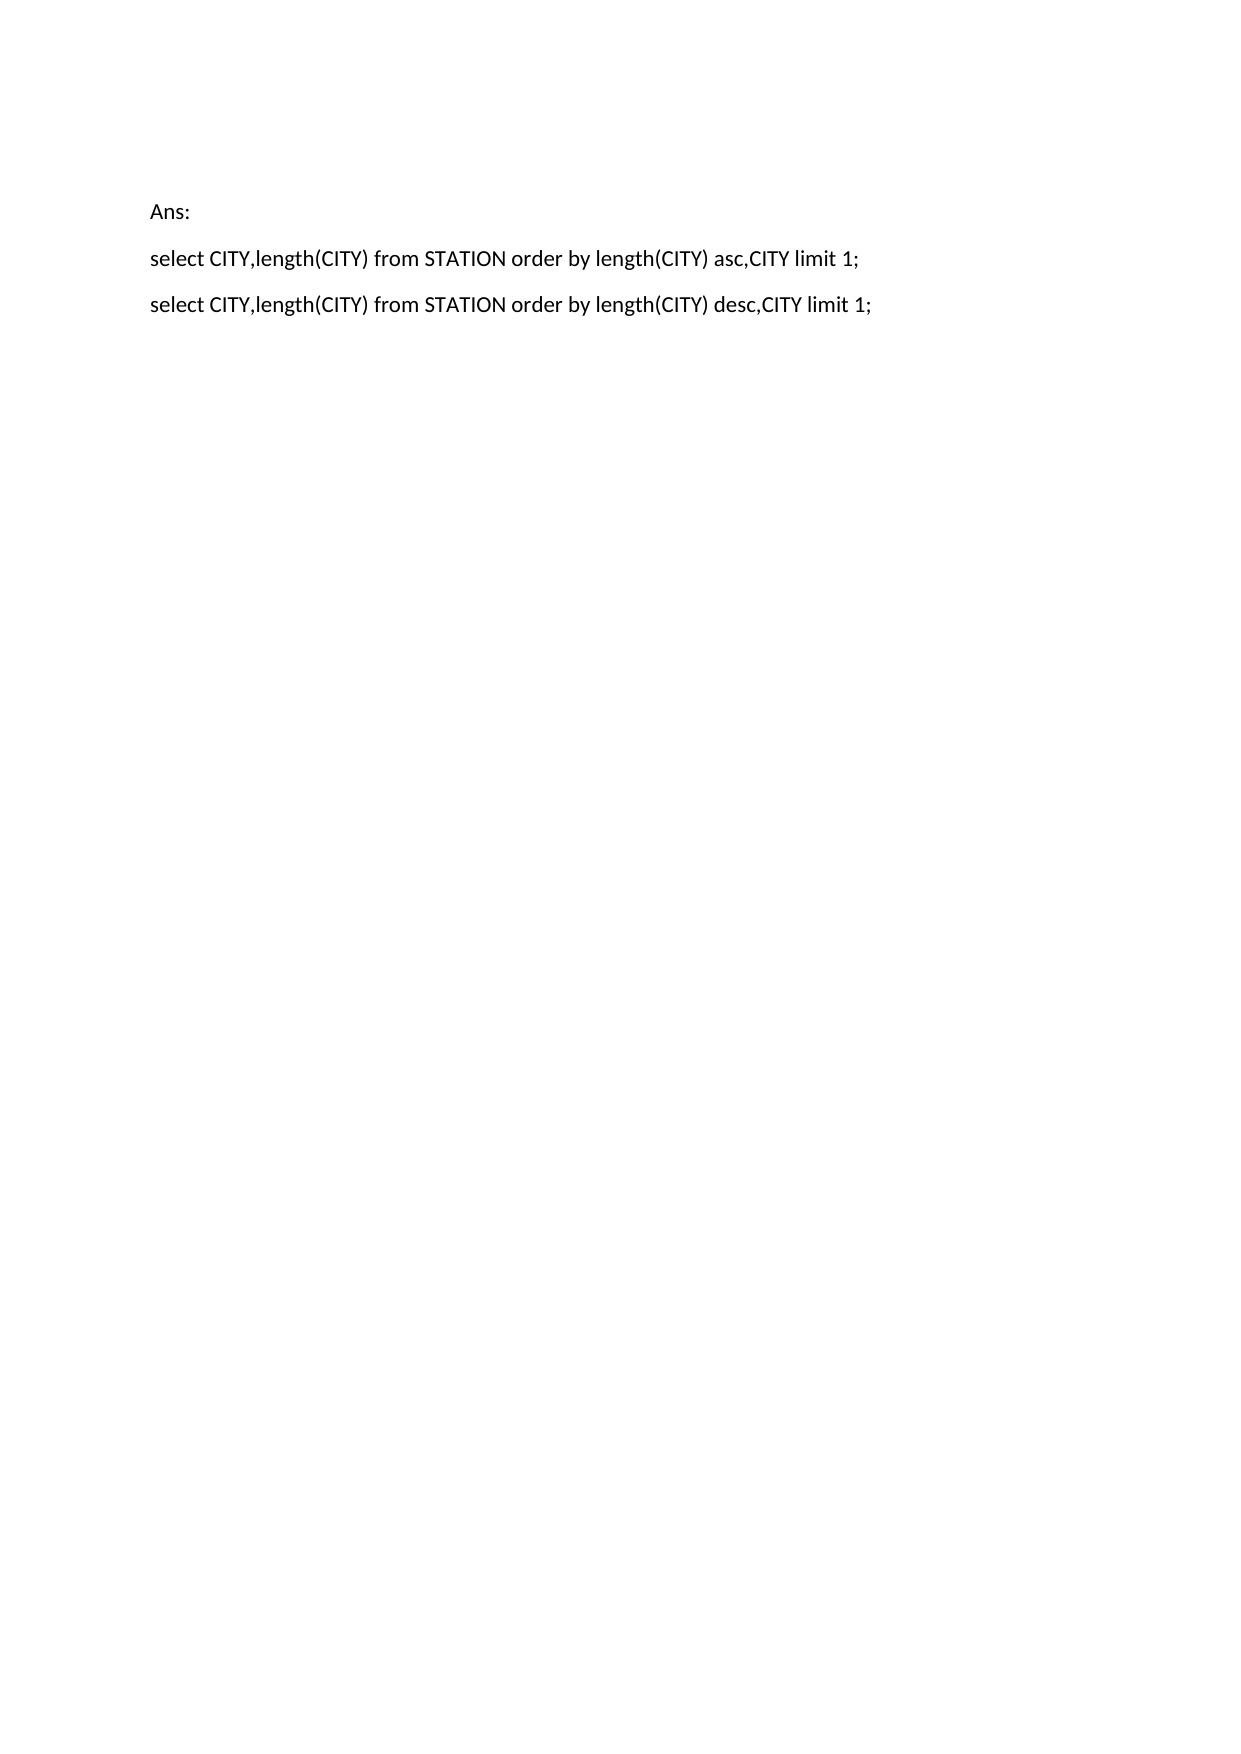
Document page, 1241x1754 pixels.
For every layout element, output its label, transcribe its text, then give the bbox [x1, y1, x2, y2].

text select CITY,length(CITY) from STATION order by length(CITY) desc,CITY limit 1; [150, 291, 1090, 319]
text select CITY,length(CITY) from STATION order by length(CITY) asc,CITY limit 1; [150, 244, 1090, 272]
text Ans: [150, 197, 1090, 225]
